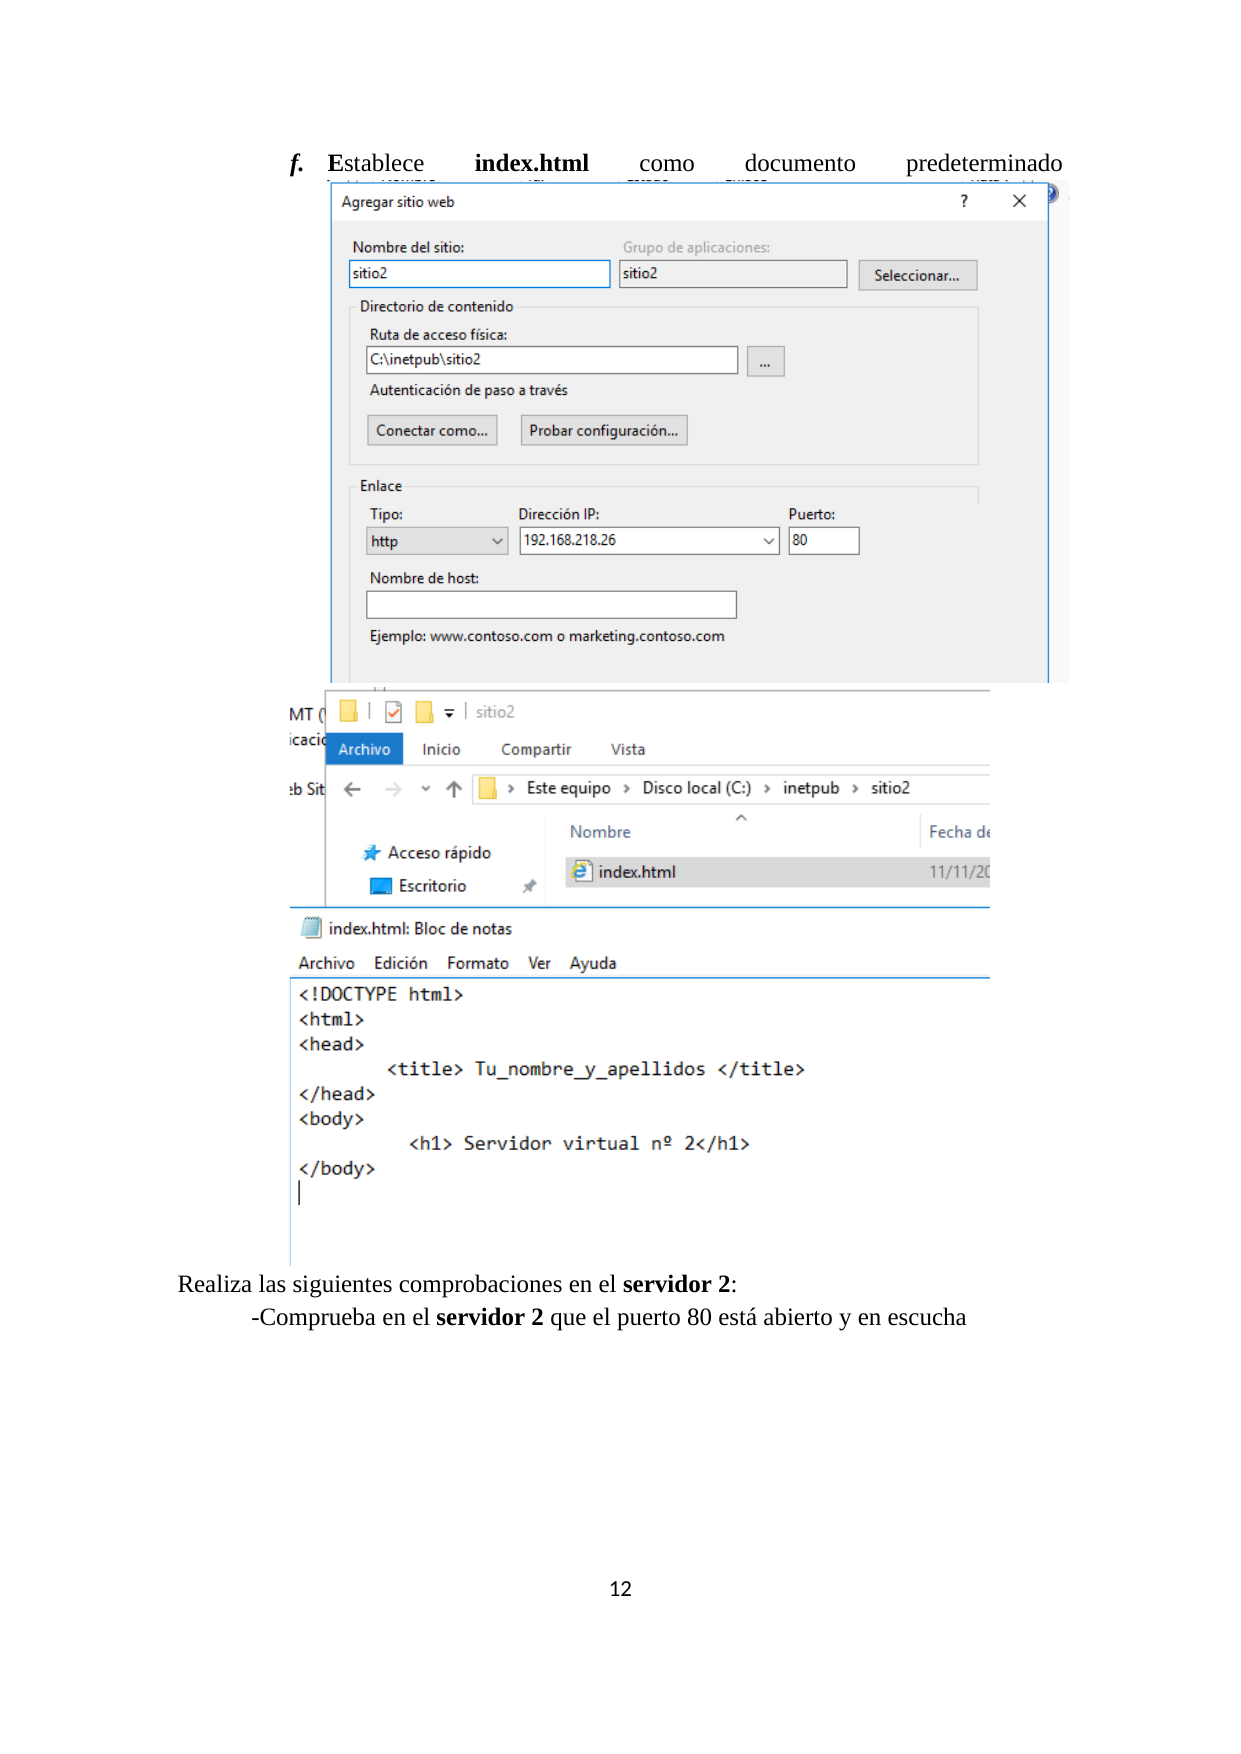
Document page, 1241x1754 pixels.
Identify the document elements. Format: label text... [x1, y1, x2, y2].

picture [289, 687, 990, 1266]
list -Comprueba en el servidor 2 que el puerto 80 está abierto y en escucha [251, 1302, 1063, 1331]
picture [327, 180, 1070, 683]
list Realiza las siguientes comprobaciones en el servidor 2: [177, 1269, 1063, 1298]
